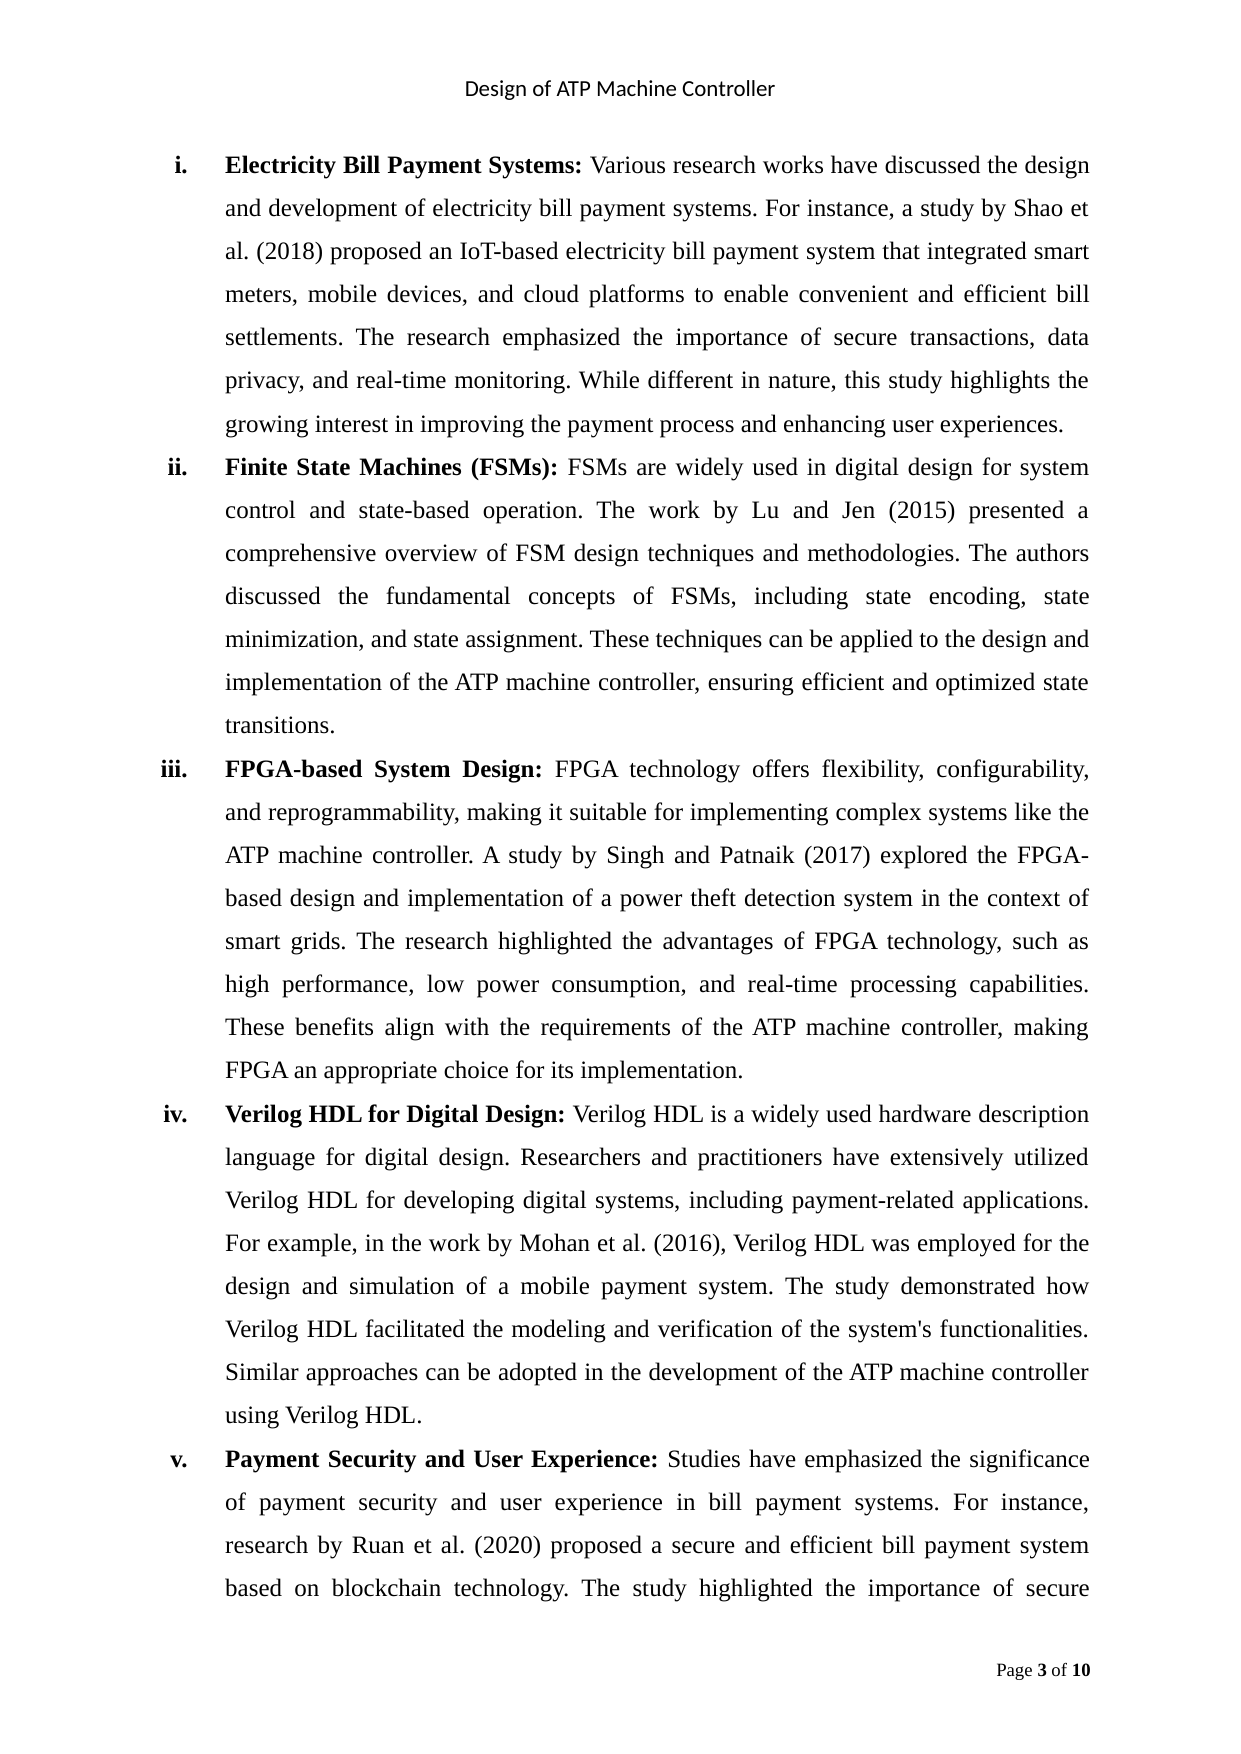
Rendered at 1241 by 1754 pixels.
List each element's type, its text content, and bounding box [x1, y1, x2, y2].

list Verilog HDL for Digital Design: Verilog HDL is a widely used hardware description language for digital design. Researchers and practitioners have extensively utilized Verilog HDL for developing digital systems, including payment-related applications. For example, in the work by Mohan et al. (2016), Verilog HDL was employed for the design and simulation of a mobile payment system. The study demonstrated how Verilog HDL facilitated the modeling and verification of the system's functionalities. Similar approaches can be adopted in the development of the ATP machine controller using Verilog HDL. [187, 1186, 1090, 1517]
list Finite State Machines (FSMs): FSMs are widely used in digital design for system control and state-based operation. The work by Lu and Jen (2015) presented a comprehensive overview of FSM design techniques and methodologies. The authors discussed the fundamental concepts of FSMs, including state encoding, state minimization, and state assignment. These techniques can be applied to the design and implementation of the ATP machine controller, ensuring efficient and optimized state transitions. [187, 481, 1090, 768]
list Electricity Bill Payment Systems: Various research works have discussed the design and development of electricity bill payment systems. For instance, a study by Shao et al. (2018) proposed an IoT-based electricity bill payment system that integrated smart meters, mobile devices, and cloud platforms to enable convenient and efficient bill settlements. The research emphasized the importance of secure transactions, data privacy, and real-time monitoring. While different in nature, this study highlights the growing interest in improving the payment process and enhancing user experiences. [187, 150, 1090, 437]
list FPGA-based System Design: FPGA technology offers flexibility, configurability, and reprogrammability, making it suitable for implementing complex systems like the ATP machine controller. A study by Singh and Patnaik (2017) explored the FPGA-based design and implementation of a power theft detection system in the context of smart grids. The research highlighted the advantages of FPGA technology, such as high performance, low power consumption, and real-time processing capabilities. These benefits align with the requirements of the ATP machine controller, making FPGA an appropriate choice for its implementation. [187, 812, 1090, 1143]
